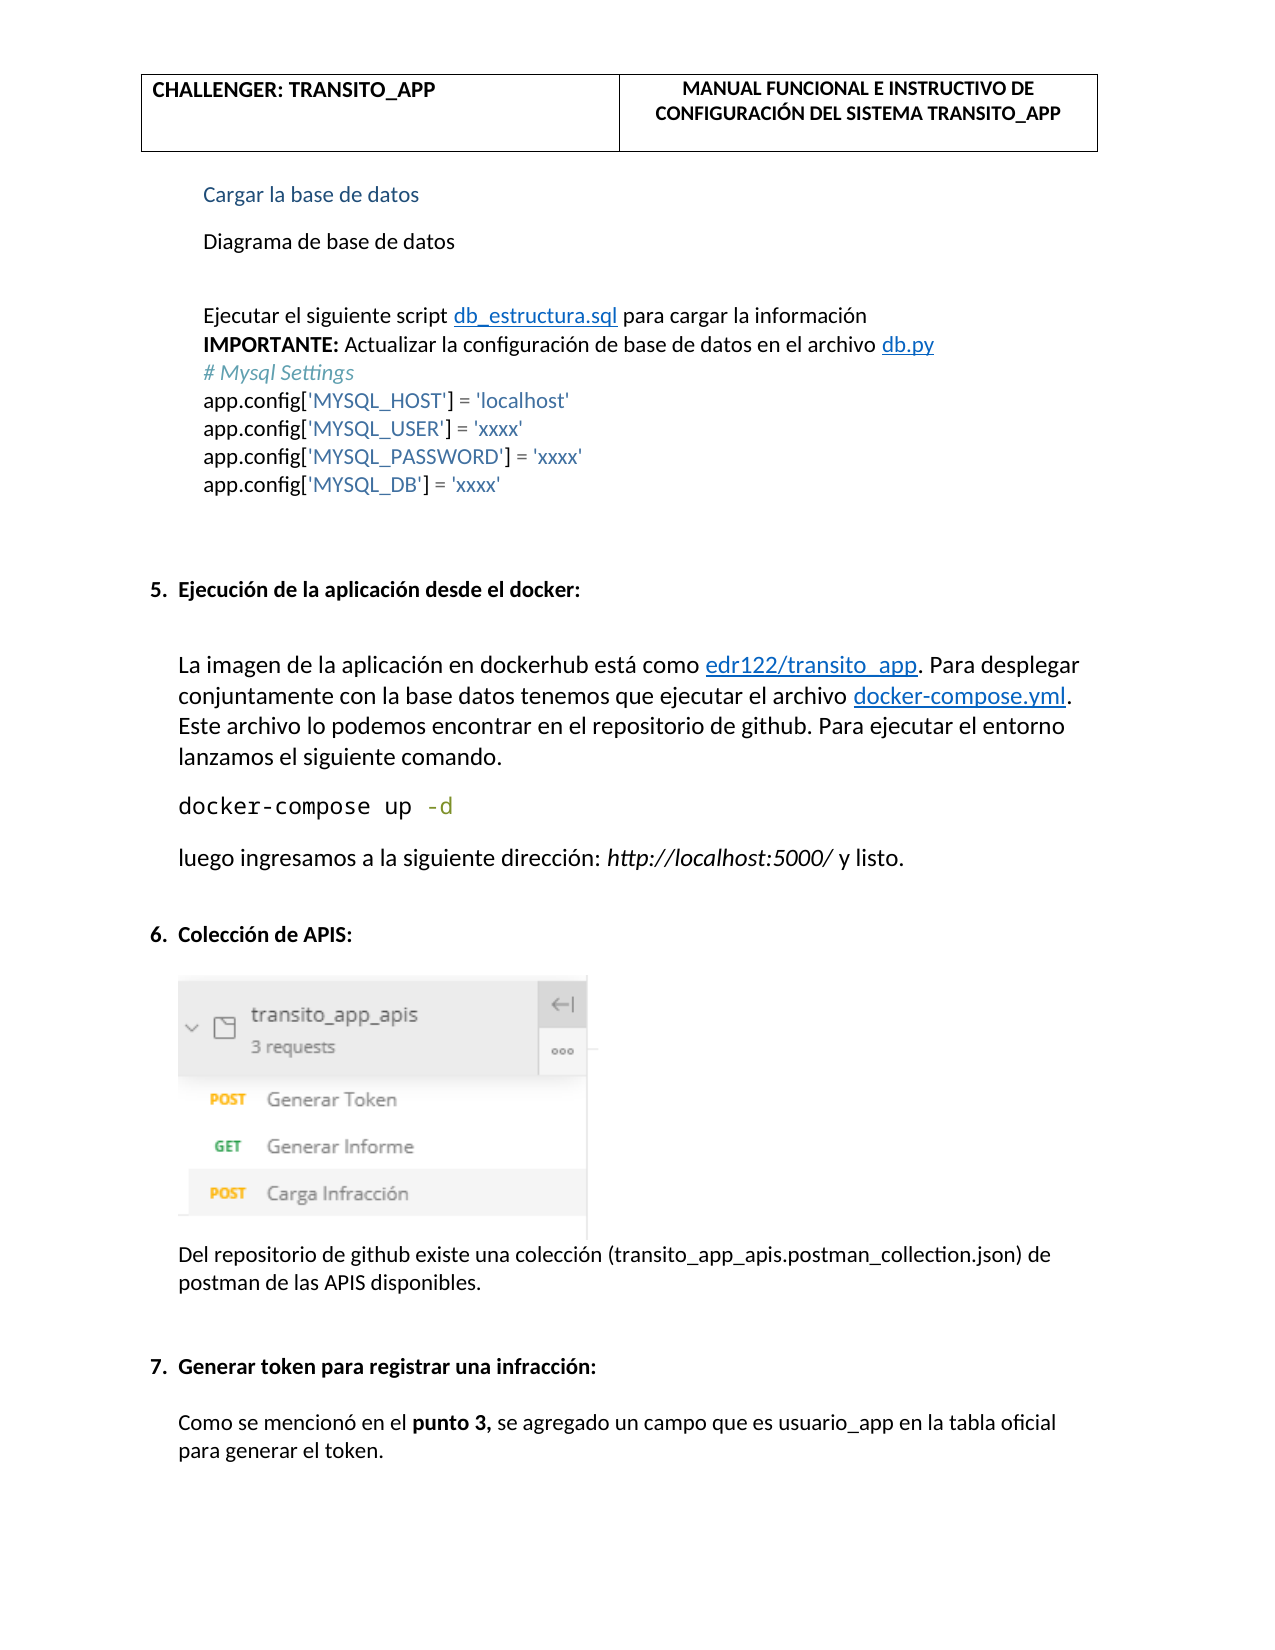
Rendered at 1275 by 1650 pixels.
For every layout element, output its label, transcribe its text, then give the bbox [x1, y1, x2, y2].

text docker-compose up -d [178, 790, 1098, 822]
text # Mysql Settings app.config['MYSQL_HOST'] = 'localhost' app.config['MYSQL_USER'] = 'xxxx' app.config['MYSQL_PASSWORD'] = 'xxxx' app.config['MYSQL_DB'] = 'xxxx' [203, 358, 1098, 498]
list Ejecución de la aplicación desde el docker: [150, 575, 1098, 603]
text La imagen de la aplicación en dockerhub está como edr122/transito_app. Para desplegar conjuntamente con la base datos tenemos que ejecutar el archivo docker-compose.yml. Este archivo lo podemos encontrar en el repositorio de github. Para ejecutar el entorno lanzamos el siguiente comando. [178, 649, 1098, 772]
list Colección de APIS: [150, 920, 1098, 948]
text Ejecutar el siguiente script db_estructura.sql para cargar la información [203, 302, 1098, 330]
text luego ingresamos a la siguiente dirección: http://localhost:5000/ y listo. [178, 842, 1098, 873]
text Diagrama de base de datos [203, 227, 1098, 255]
text IMPORTANTE: Actualizar la configuración de base de datos en el archivo db.py [203, 330, 1098, 358]
text Del repositorio de github existe una colección (transito_app_apis.postman_collection.json) de postman de las APIS disponibles. [178, 1240, 1098, 1296]
picture [178, 975, 599, 1240]
list Generar token para registrar una infracción: [150, 1352, 1098, 1380]
text Como se mencionó en el punto 3, se agregado un campo que es usuario_app en la tabla oficial para generar el token. [178, 1408, 1098, 1464]
subtitle Cargar la base de datos [203, 180, 1098, 208]
